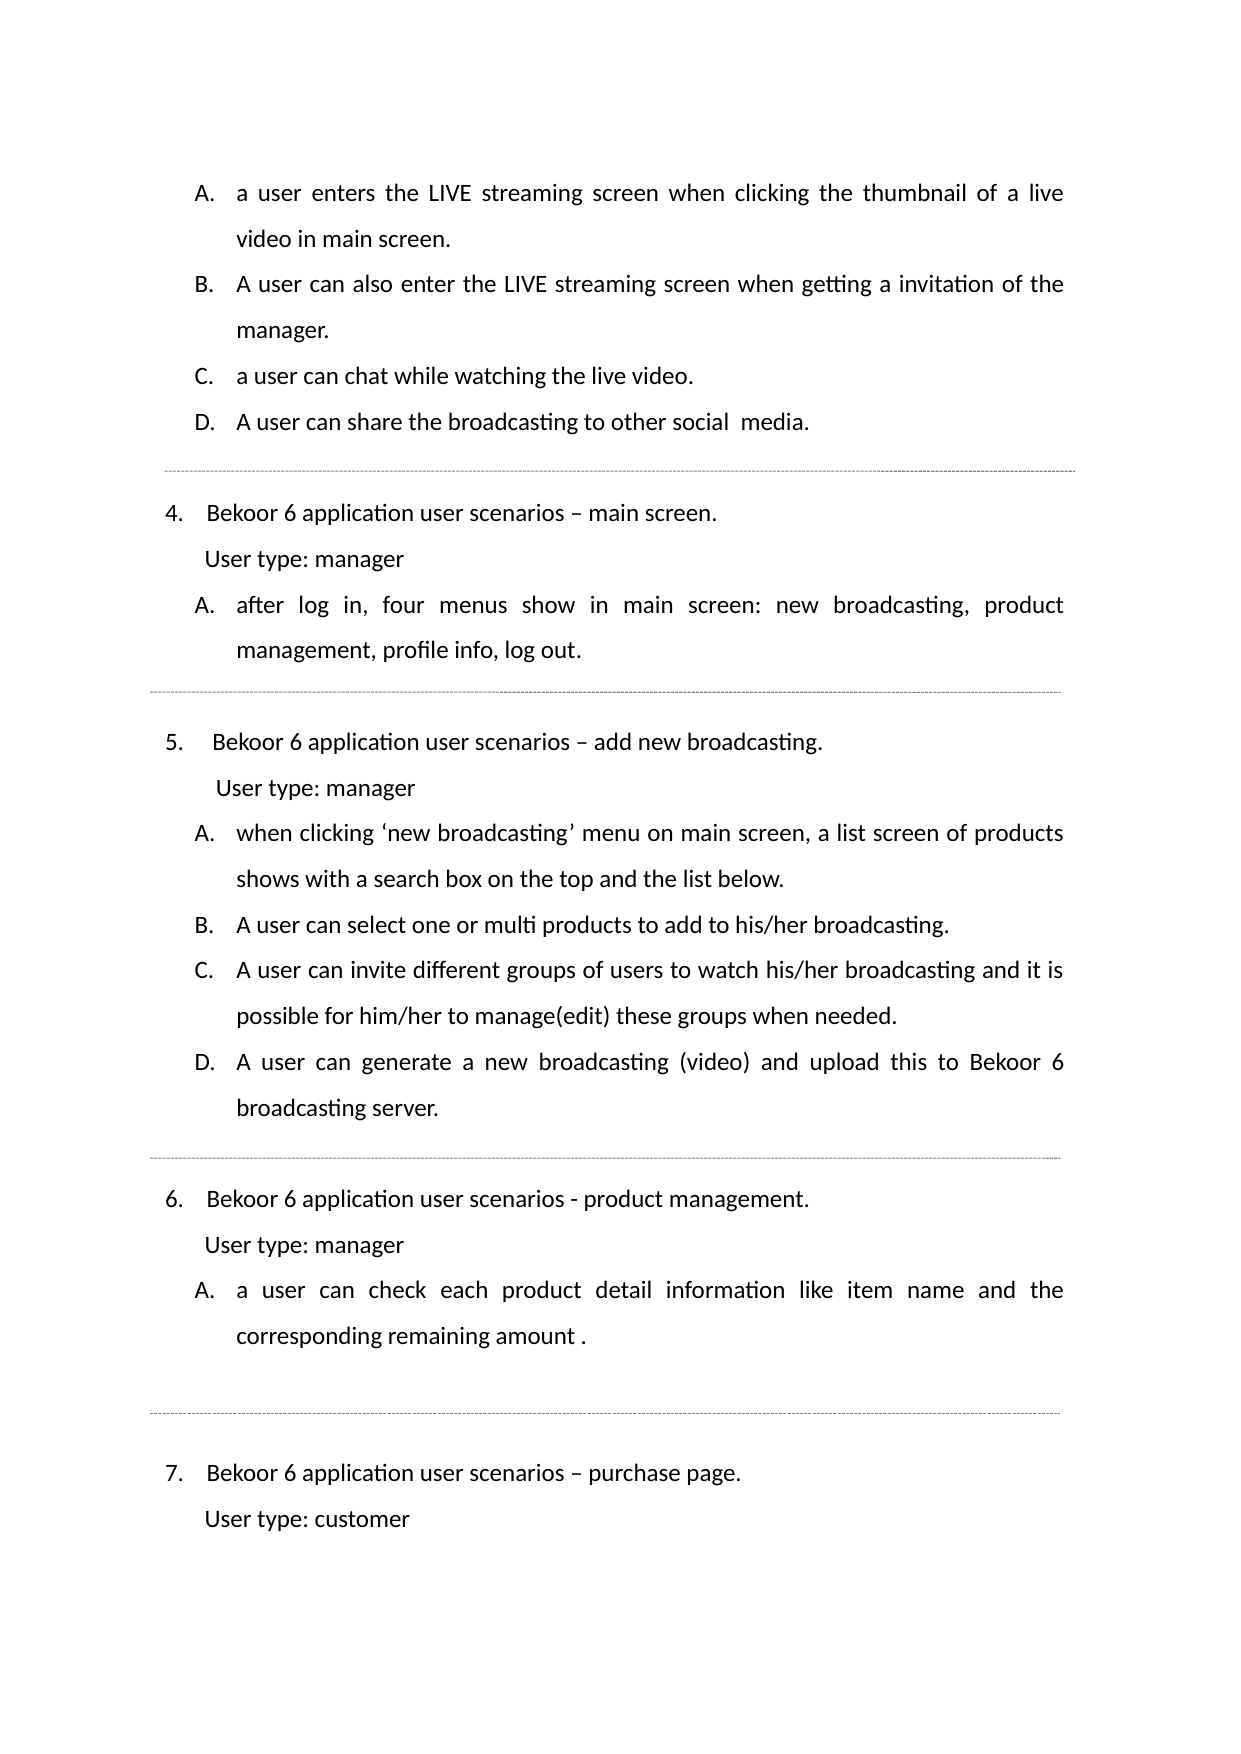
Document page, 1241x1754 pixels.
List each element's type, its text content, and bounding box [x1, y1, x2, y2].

list A user can also enter the LIVE streaming screen when getting a invitation of the manager. [194, 269, 1065, 345]
list User type: manager [165, 1229, 1065, 1259]
list after log in, four menus show in main screen: new broadcasting, product management, profile info, log out. [194, 589, 1065, 665]
list when clicking ‘new broadcasting’ menu on main screen, a list screen of products shows with a search box on the top and the list below. [194, 817, 1065, 894]
list Bekoor 6 application user scenarios – add new broadcasting. [165, 726, 1065, 756]
list a user can check each product detail information like item name and the corresponding remaining amount . [194, 1275, 1065, 1351]
list A user can invite different groups of users to watch his/her broadcasting and it is possible for him/her to manage(edit) these groups when needed. [194, 954, 1065, 1031]
list User type: manager [165, 772, 1065, 802]
list a user enters the LIVE streaming screen when clicking the thumbnail of a live video in main screen. [194, 177, 1065, 253]
list a user can chat while watching the live video. [194, 360, 1065, 391]
list A user can share the broadcasting to other social media. [194, 406, 1065, 436]
list Bekoor 6 application user scenarios – main screen. [165, 497, 1065, 528]
list User type: customer [165, 1503, 1065, 1534]
list User type: manager [165, 543, 1065, 573]
list Bekoor 6 application user scenarios - product management. [165, 1183, 1065, 1214]
list Bekoor 6 application user scenarios – purchase page. [165, 1458, 1065, 1488]
list A user can generate a new broadcasting (video) and upload this to Bekoor 6 broadcasting server. [194, 1046, 1065, 1122]
list A user can select one or multi products to add to his/her broadcasting. [194, 909, 1065, 939]
